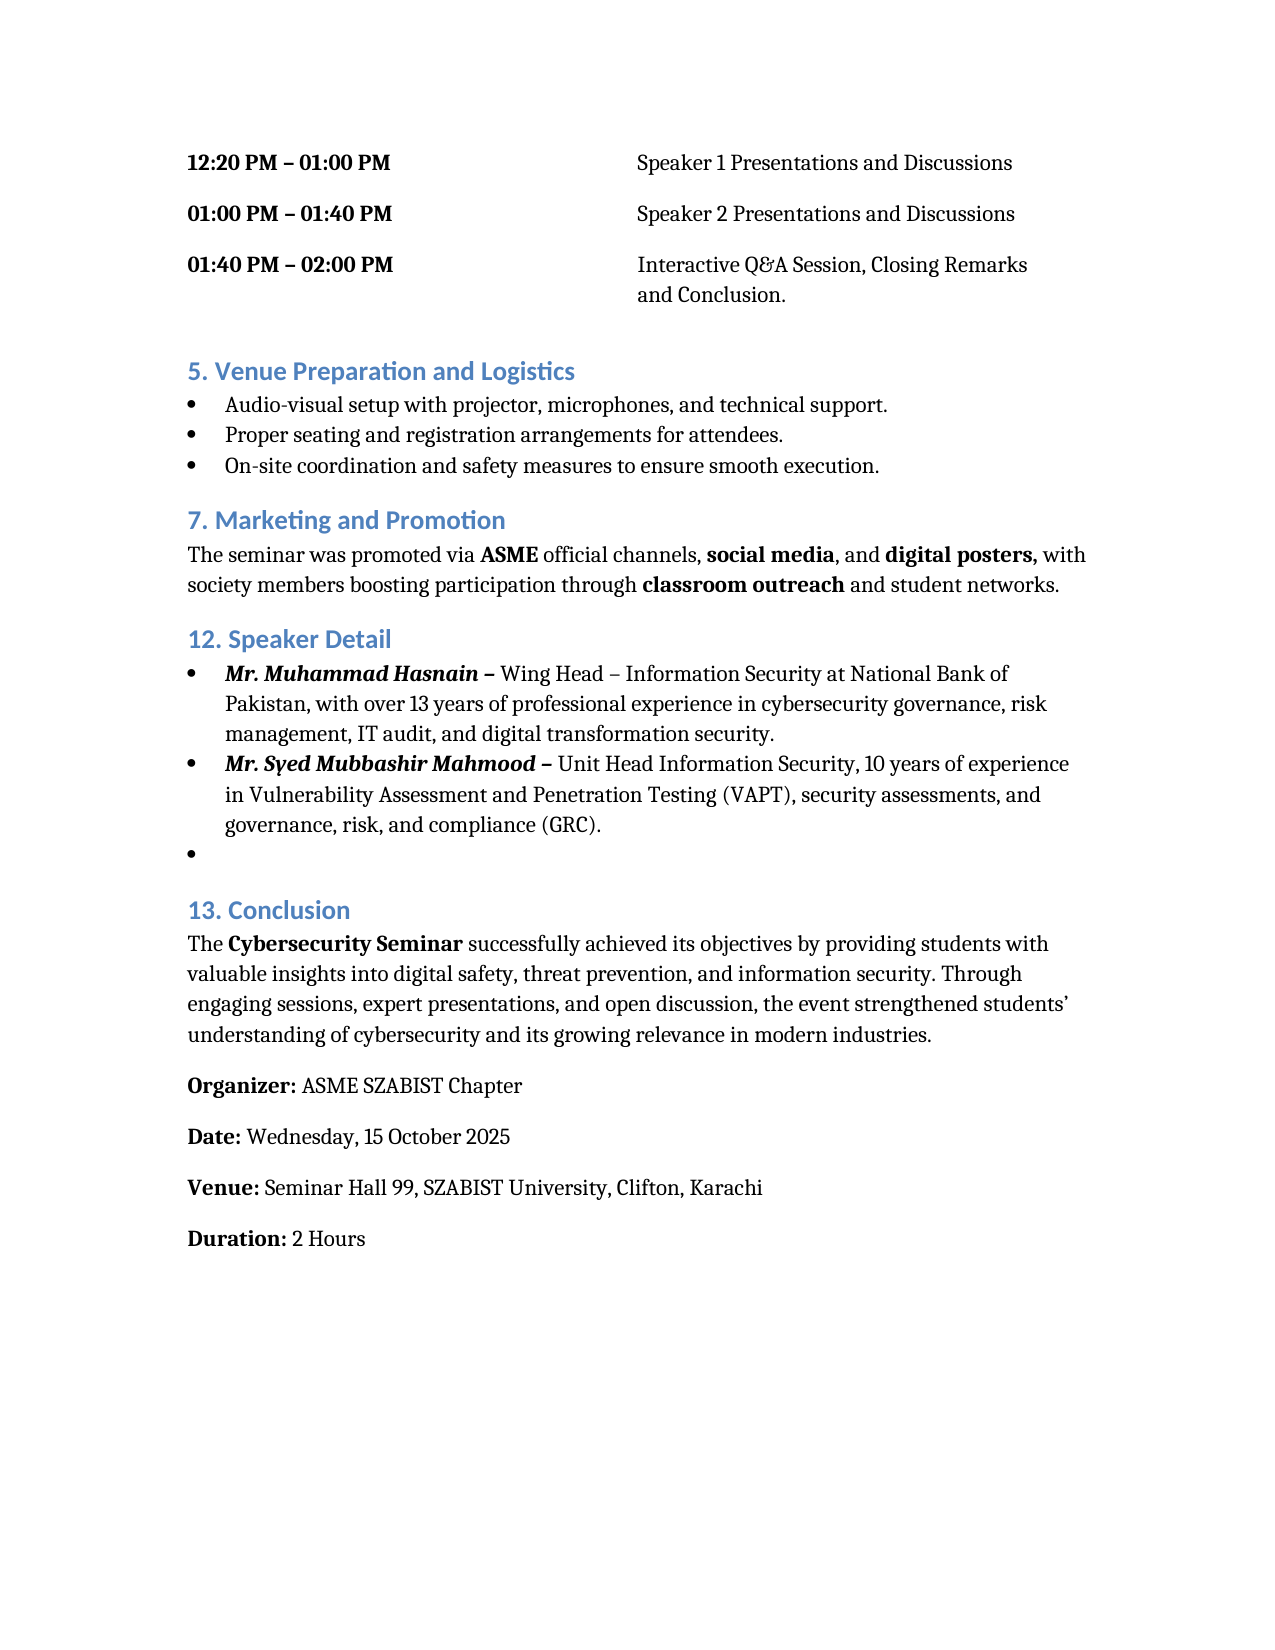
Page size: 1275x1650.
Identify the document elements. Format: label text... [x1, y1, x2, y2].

table_cell Speaker 1 Presentations and Discussions [626, 150, 1076, 201]
subtitle 7. Marketing and Promotion [187, 503, 1087, 537]
subtitle 5. Venue Preparation and Logistics [187, 354, 1087, 387]
text Organizer: ASME SZABIST Chapter [187, 1072, 1087, 1099]
text Venue: Seminar Hall 99, SZABIST University, Clifton, Karachi [187, 1174, 1087, 1201]
subtitle 13. Conclusion [187, 893, 1087, 926]
list Mr. Muhammad Hasnain – Wing Head – Information Security at National Bank of Pakistan, with over 13 years of professional experience in cybersecurity governance, risk management, IT audit, and digital transformation security. [187, 661, 1087, 747]
table_cell 01:00 PM – 01:40 PM [176, 201, 626, 252]
list On-site coordination and safety measures to ensure smooth execution. [187, 452, 1087, 479]
table_cell 01:40 PM – 02:00 PM [176, 252, 626, 333]
table_cell Interactive Q&A Session, Closing Remarks and Conclusion. [626, 252, 1076, 333]
text The seminar was promoted via ASME official channels, social media, and digital posters, with society members boosting participation through classroom outreach and student networks. [187, 541, 1087, 598]
subtitle 12. Speaker Detail [187, 623, 1087, 656]
text The Cybersecurity Seminar successfully achieved its objectives by providing students with valuable insights into digital safety, threat prevention, and information security. Through engaging sessions, expert presentations, and open discussion, the event strengthened students’ understanding of cybersecurity and its growing relevance in modern industries. [187, 931, 1087, 1048]
list Proper seating and registration arrangements for attendees. [187, 422, 1087, 449]
table_cell 12:20 PM – 01:00 PM [176, 150, 626, 201]
list Mr. Syed Mubbashir Mahmood – Unit Head Information Security, 10 years of experience in Vulnerability Assessment and Penetration Testing (VAPT), security assessments, and governance, risk, and compliance (GRC). [187, 751, 1087, 838]
text Duration: 2 Hours [187, 1226, 1087, 1252]
table_cell Speaker 2 Presentations and Discussions [626, 201, 1076, 252]
list Audio-visual setup with projector, microphones, and technical support. [187, 392, 1087, 418]
text Date: Wednesday, 15 October 2025 [187, 1123, 1087, 1150]
